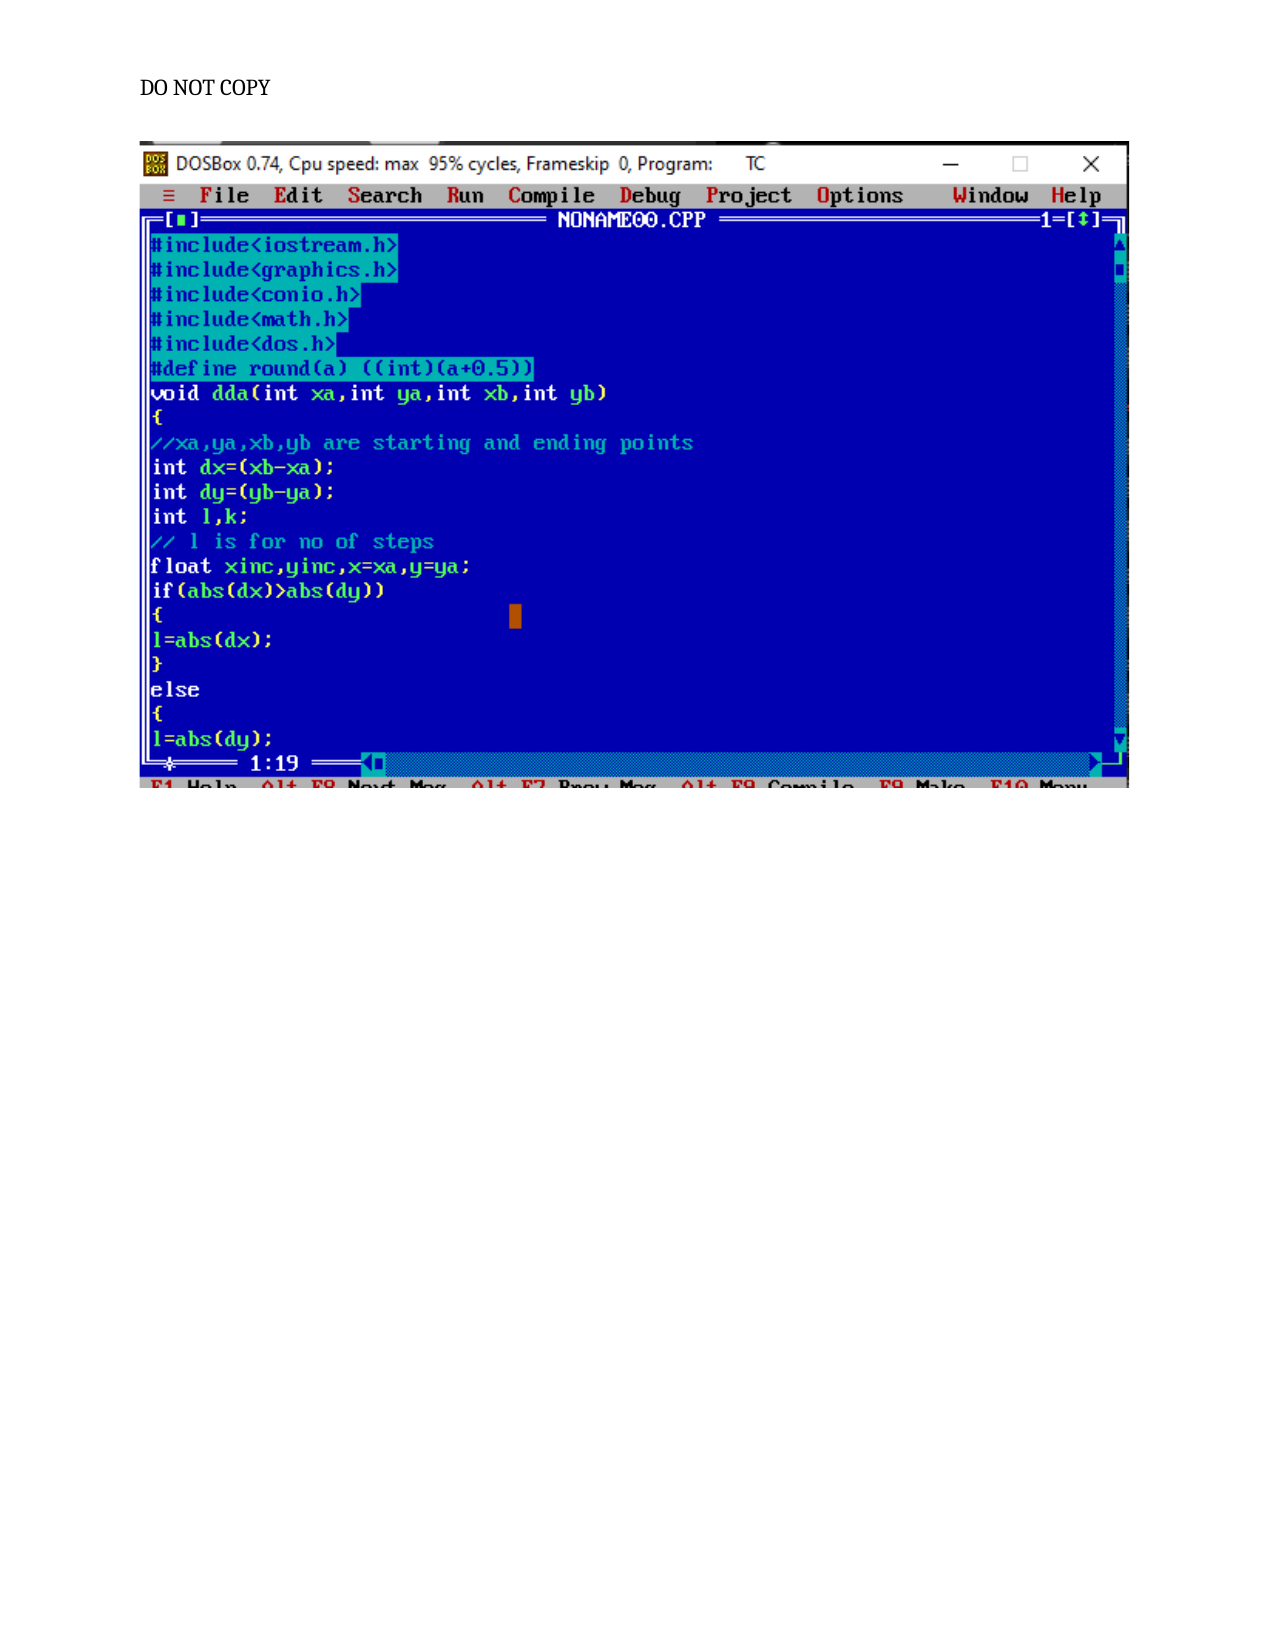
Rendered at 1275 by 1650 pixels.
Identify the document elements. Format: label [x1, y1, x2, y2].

picture [139, 141, 1130, 788]
